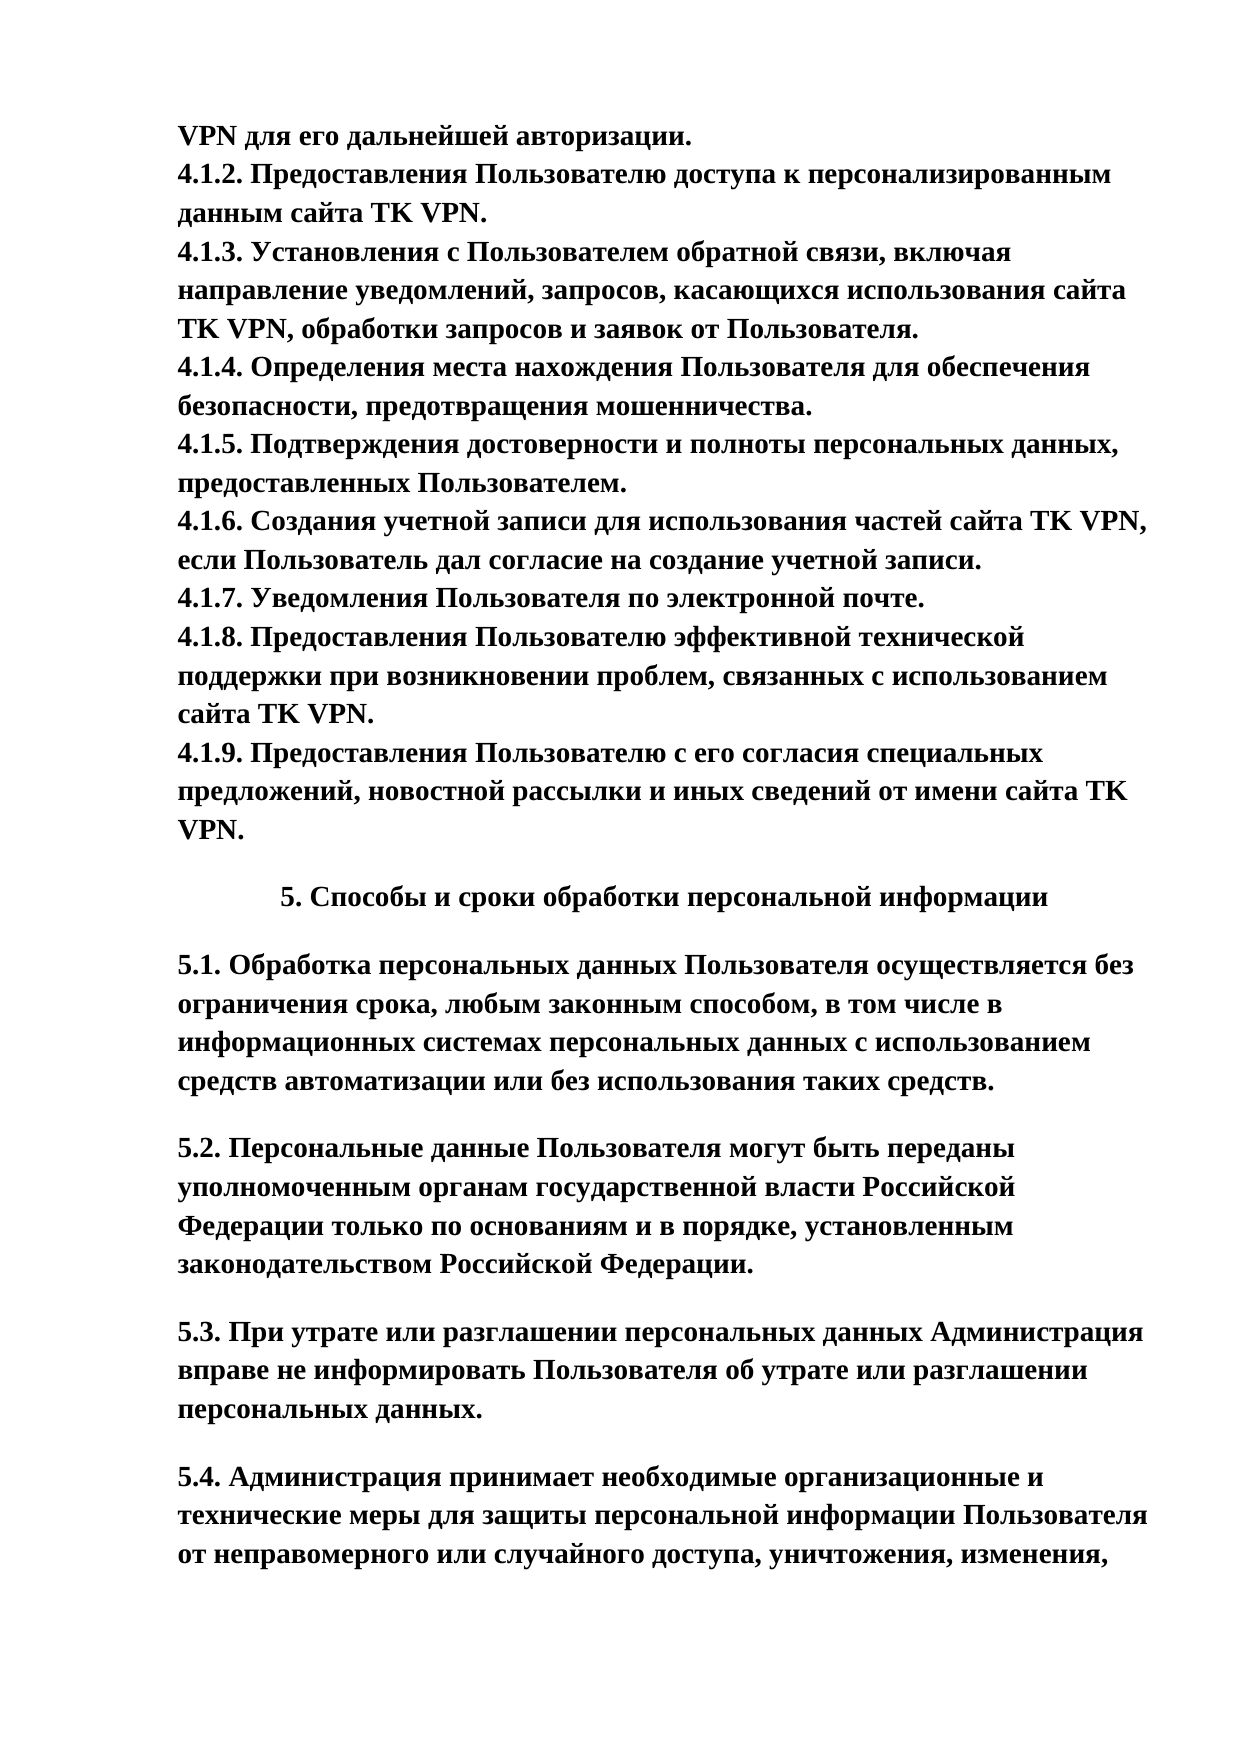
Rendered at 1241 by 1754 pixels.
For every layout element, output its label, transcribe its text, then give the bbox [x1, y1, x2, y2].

text 5.1. Обработка персональных данных Пользователя осуществляется без ограничения срока, любым законным способом, в том числе в информационных системах персональных данных с использованием средств автоматизации или без использования таких средств. [177, 947, 1152, 1096]
text 5. Способы и сроки обработки персональной информации [177, 879, 1152, 913]
text 5.2. Персональные данные Пользователя могут быть переданы уполномоченным органам государственной власти Российской Федерации только по основаниям и в порядке, установленным законодательством Российской Федерации. [177, 1131, 1152, 1280]
text 5.3. При утрате или разглашении персональных данных Администрация вправе не информировать Пользователя об утрате или разглашении персональных данных. [177, 1314, 1152, 1424]
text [177, 118, 1152, 845]
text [177, 1459, 1152, 1569]
